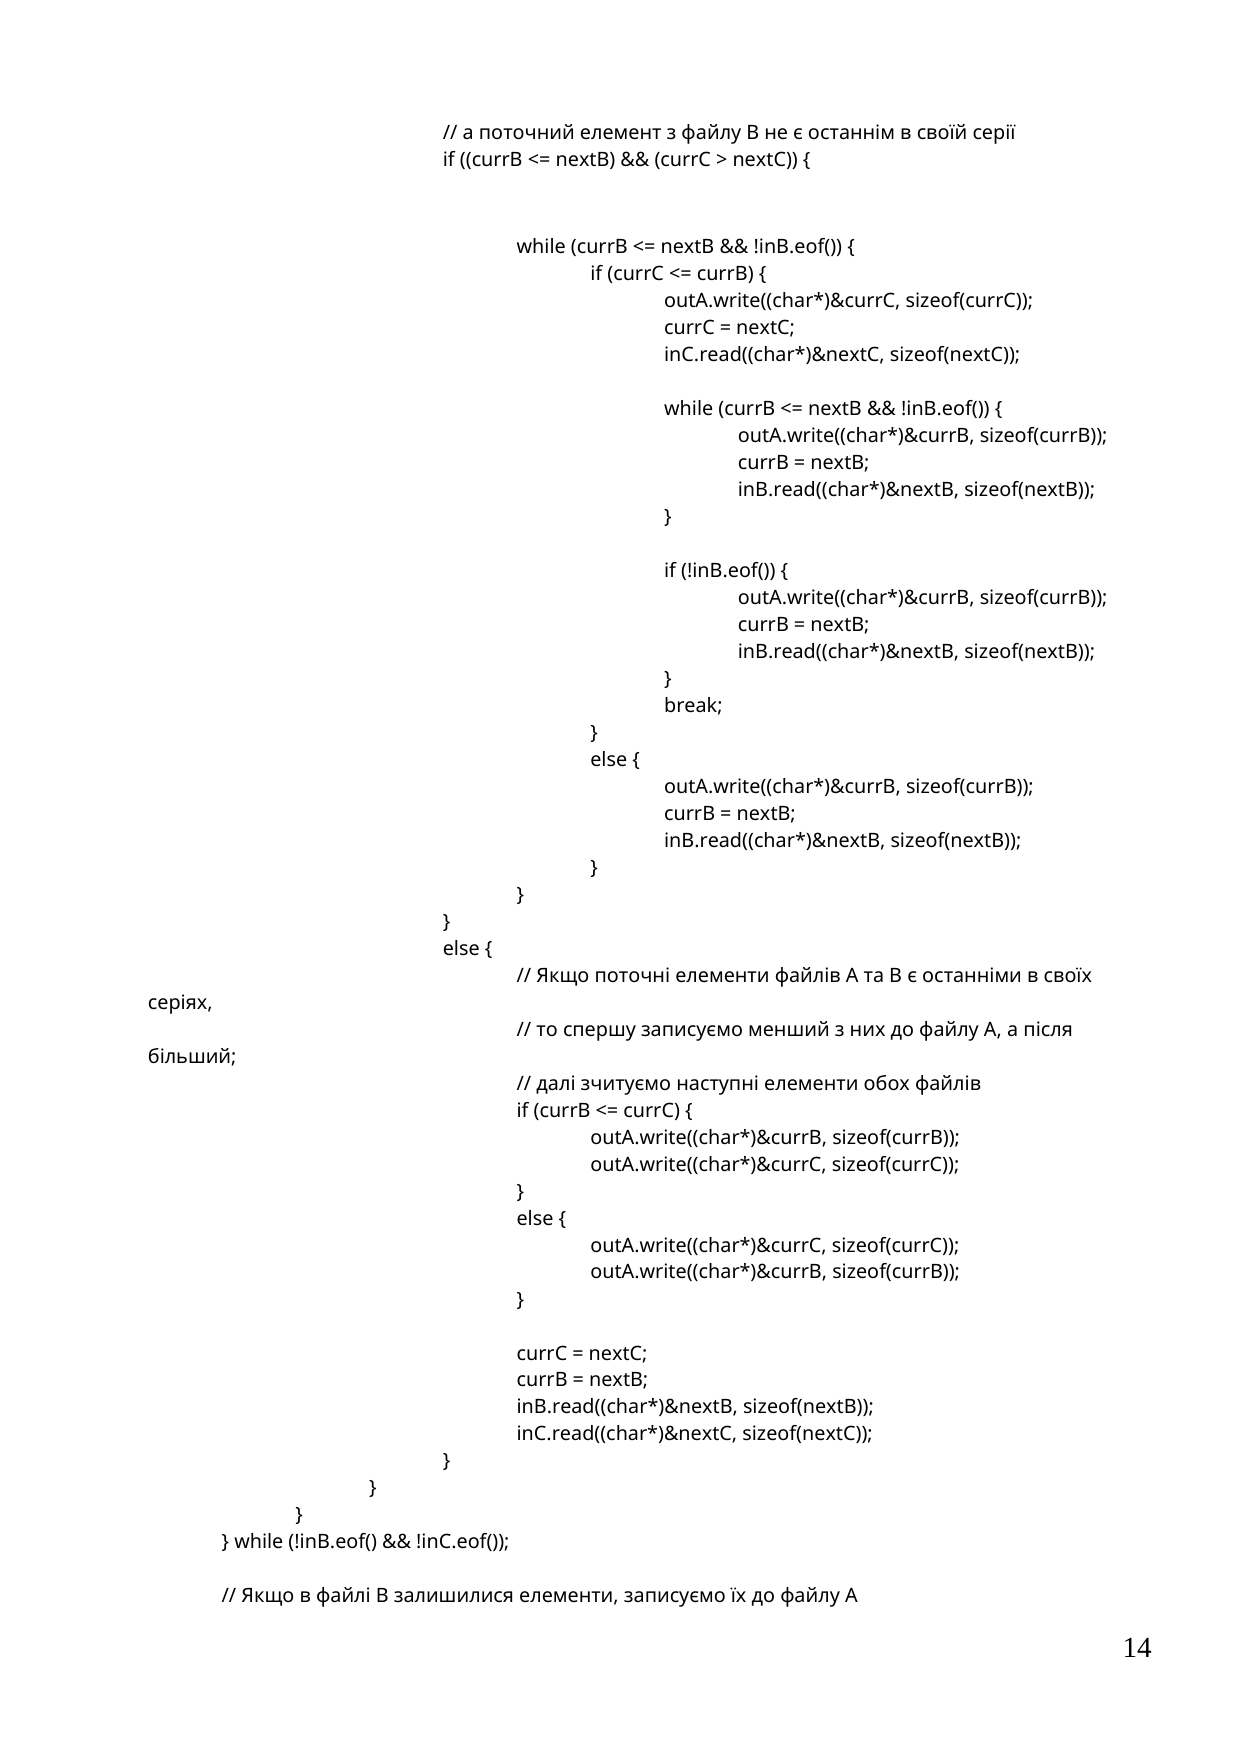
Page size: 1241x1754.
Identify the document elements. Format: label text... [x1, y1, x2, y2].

text currB = nextB; [148, 799, 1152, 826]
text } [148, 502, 1152, 529]
text currB = nextB; [148, 610, 1152, 637]
text } [148, 907, 1152, 934]
text inB.read((char*)&nextB, sizeof(nextB)); [148, 1393, 1152, 1420]
text currB = nextB; [148, 1366, 1152, 1393]
text } [148, 1177, 1152, 1204]
text // Якщо в файлі B залишилися елементи, записуємо їх до файлу A [148, 1582, 1152, 1608]
text currC = nextC; [148, 313, 1152, 341]
text // далі зчитуємо наступні елементи обох файлів [148, 1069, 1152, 1096]
text // то спершу записуємо менший з них до файлу A, а після більший; [148, 1015, 1152, 1069]
text } [148, 1474, 1152, 1501]
text if (!inB.eof()) { [148, 556, 1152, 583]
text outA.write((char*)&currB, sizeof(currB)); [148, 1258, 1152, 1285]
text while (currB <= nextB && !inB.eof()) { [148, 394, 1152, 421]
text inB.read((char*)&nextB, sizeof(nextB)); [148, 637, 1152, 664]
text inC.read((char*)&nextC, sizeof(nextC)); [148, 1420, 1152, 1447]
text while (currB <= nextB && !inB.eof()) { [148, 233, 1152, 259]
text } while (!inB.eof() && !inC.eof()); [148, 1528, 1152, 1554]
text break; [148, 691, 1152, 718]
text currC = nextC; [148, 1339, 1152, 1366]
text // Якщо поточні елементи файлів A та B є останніми в своїх серіях, [148, 961, 1152, 1015]
text } [148, 718, 1152, 745]
text } [148, 664, 1152, 691]
text inC.read((char*)&nextC, sizeof(nextC)); [148, 341, 1152, 367]
text else { [148, 1204, 1152, 1231]
text if (currC <= currB) { [148, 259, 1152, 287]
text currB = nextB; [148, 448, 1152, 475]
text outA.write((char*)&currB, sizeof(currB)); [148, 421, 1152, 448]
text } [148, 1285, 1152, 1312]
text // а поточний елемент з файлу B не є останнім в своїй серії [148, 118, 1152, 145]
text inB.read((char*)&nextB, sizeof(nextB)); [148, 826, 1152, 853]
text outA.write((char*)&currC, sizeof(currC)); [148, 287, 1152, 313]
text outA.write((char*)&currC, sizeof(currC)); [148, 1150, 1152, 1177]
text } [148, 880, 1152, 907]
text if (currB <= currC) { [148, 1096, 1152, 1123]
text else { [148, 934, 1152, 961]
text else { [148, 745, 1152, 772]
text inB.read((char*)&nextB, sizeof(nextB)); [148, 475, 1152, 502]
text outA.write((char*)&currC, sizeof(currC)); [148, 1231, 1152, 1258]
text if ((currB <= nextB) && (currC > nextC)) { [148, 145, 1152, 172]
text } [148, 1447, 1152, 1474]
text outA.write((char*)&currB, sizeof(currB)); [148, 583, 1152, 610]
text outA.write((char*)&currB, sizeof(currB)); [148, 772, 1152, 799]
text } [148, 853, 1152, 880]
text } [148, 1501, 1152, 1528]
text outA.write((char*)&currB, sizeof(currB)); [148, 1123, 1152, 1150]
